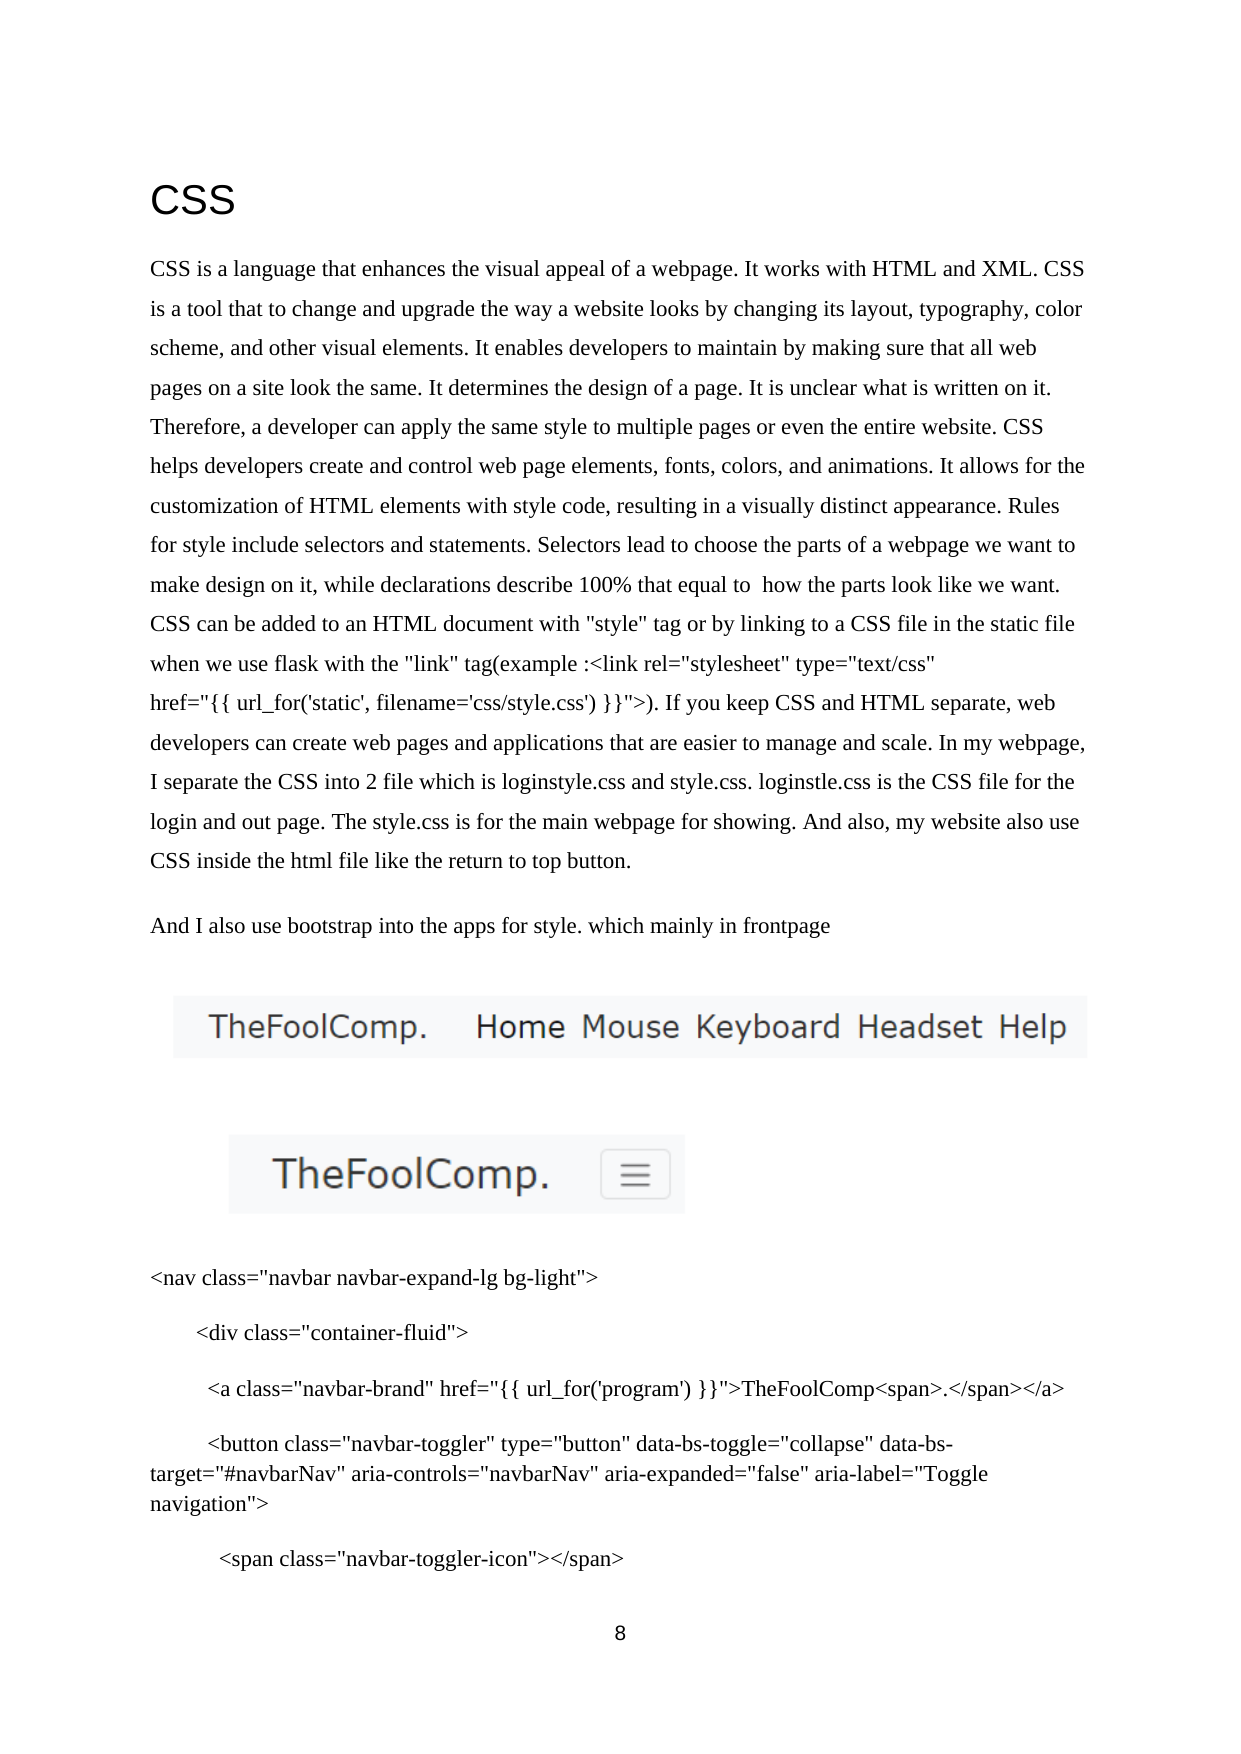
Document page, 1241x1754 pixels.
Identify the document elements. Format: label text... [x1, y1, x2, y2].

text <a class="navbar-brand" href="{{ url_for('program') }}">TheFoolComp<span>.</span></a> [150, 1375, 1090, 1401]
text <span class="navbar-toggler-icon"></span> [150, 1546, 1090, 1572]
picture [226, 1105, 704, 1236]
text <button class="navbar-toggler" type="button" data-bs-toggle="collapse" data-bs-target="#navbarNav" aria-controls="navbarNav" aria-expanded="false" aria-label="Toggle navigation"> [150, 1430, 1090, 1517]
text <div class="container-fluid"> [150, 1319, 1090, 1346]
text And I also use bootstrap into the apps for style. which mainly in frontpage [150, 912, 1090, 938]
picture [150, 976, 1091, 1068]
subtitle CSS [150, 175, 1090, 223]
text <nav class="navbar navbar-expand-lg bg-light"> [150, 1264, 1090, 1291]
text CSS is a language that enhances the visual appeal of a webpage. It works with HTML and XML. CSS is a tool that to change and upgrade the way a website looks by changing its layout, typography, color scheme, and other visual elements. It enables developers to maintain by making sure that all web pages on a site look the same. It determines the design of a page. It is unclear what is written on it. Therefore, a developer can apply the same style to multiple pages or even the entire website. CSS helps developers create and control web page elements, fonts, colors, and animations. It allows for the customization of HTML elements with style code, resulting in a visually distinct appearance. Rules for style include selectors and statements. Selectors lead to choose the parts of a webpage we want to make design on it, while declarations describe 100% that equal to how the parts look like we want. CSS can be added to an HTML document with "style" tag or by linking to a CSS file in the static file when we use flask with the "link" tag(example :<link rel="stylesheet" type="text/css" href="{{ url_for('static', filename='css/style.css') }}">). If you keep CSS and HTML separate, web developers can create web pages and applications that are easier to manage and scale. In my webpage, I separate the CSS into 2 file which is loginstyle.css and style.css. loginstle.css is the CSS file for the login and out page. The style.css is for the main webpage for showing. And also, my website also use CSS inside the html file like the return to top button. [150, 255, 1090, 874]
